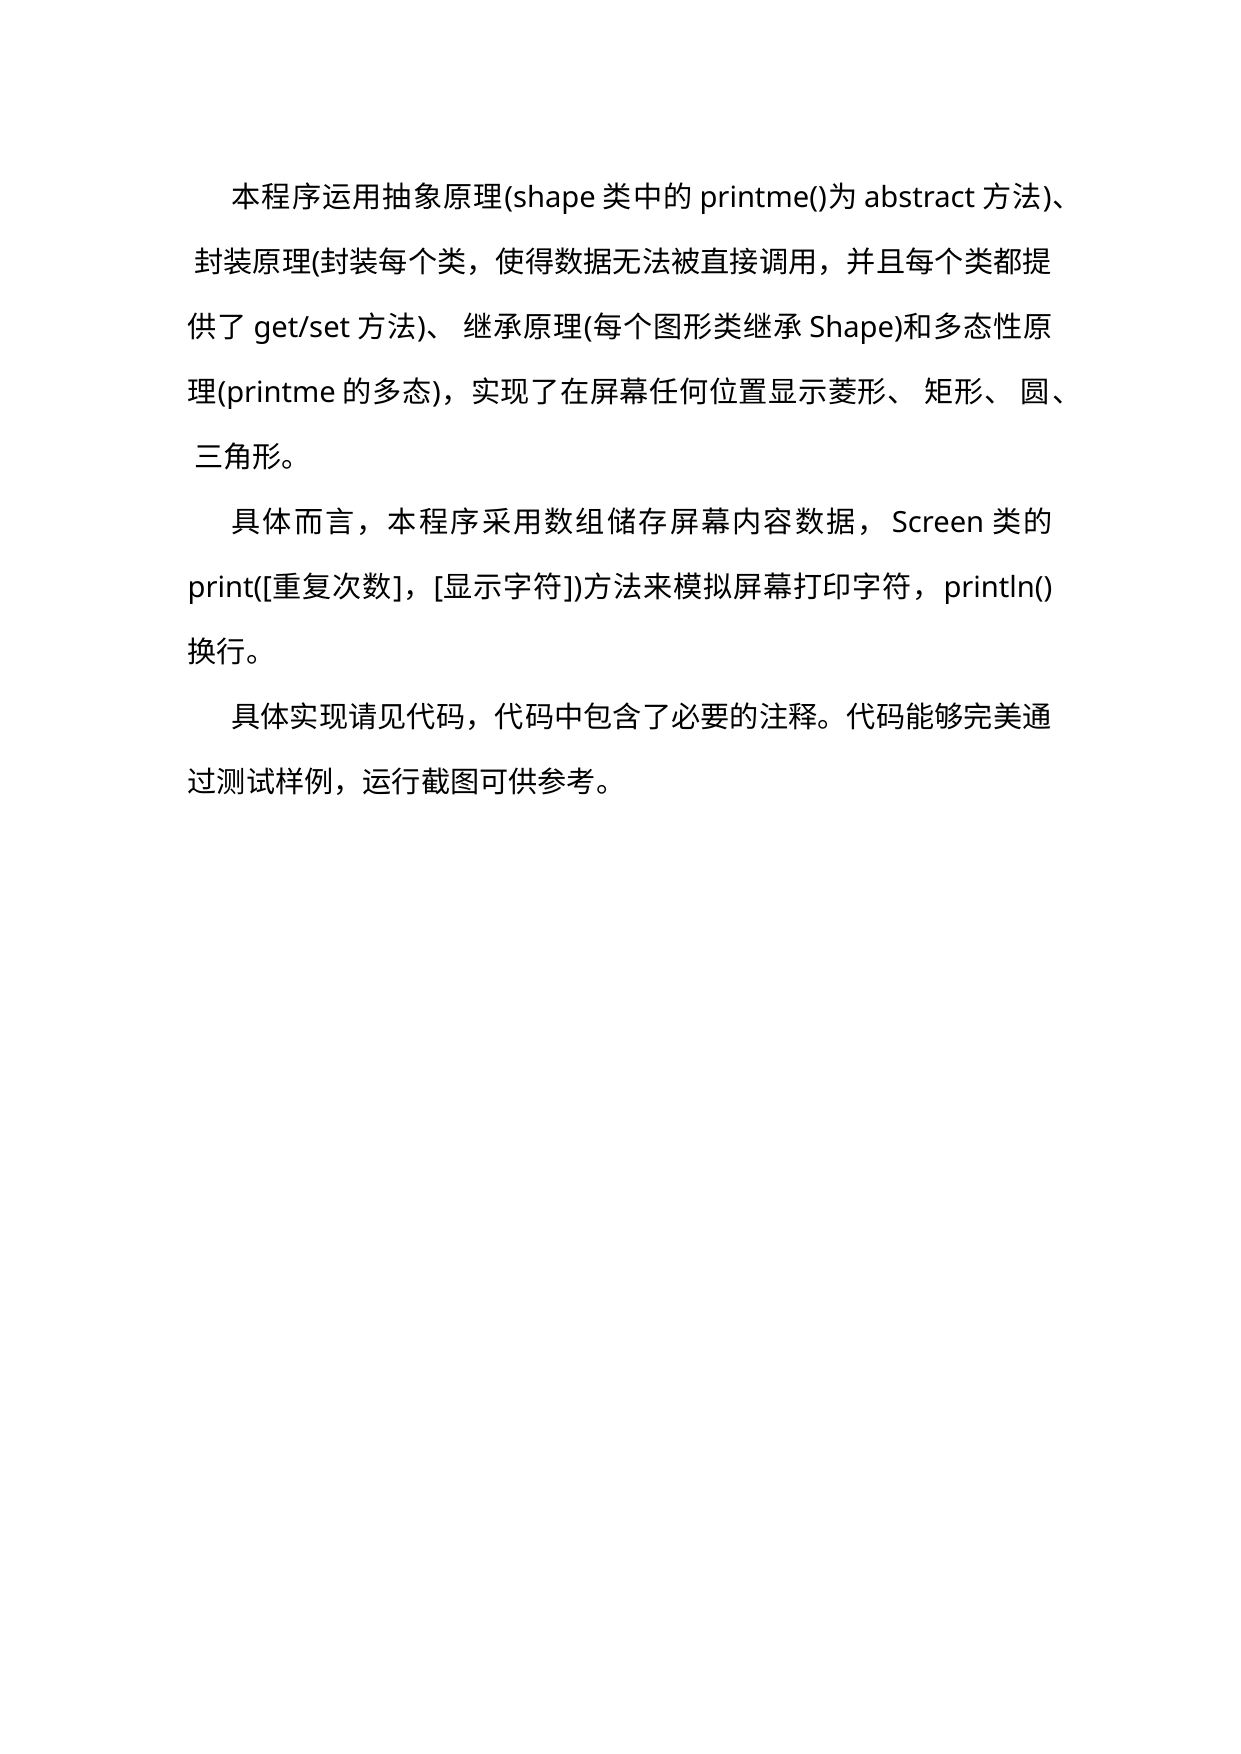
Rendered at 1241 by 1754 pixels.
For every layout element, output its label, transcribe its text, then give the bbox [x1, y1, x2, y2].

text 本程序运用抽象原理(shape类中的printme()为abstract方法)、 封装原理(封装每个类，使得数据无法被直接调用，并且每个类都提供了get/set方法)、 继承原理(每个图形类继承Shape)和多态性原理(printme的多态)，实现了在屏幕任何位置显示菱形、 矩形、 圆、 三角形。 [187, 162, 1053, 487]
text 具体而言，本程序采用数组储存屏幕内容数据，Screen类的print([重复次数]，[显示字符])方法来模拟屏幕打印字符，println()换行。 [187, 487, 1053, 682]
text 具体实现请见代码，代码中包含了必要的注释。代码能够完美通过测试样例，运行截图可供参考。 [187, 682, 1053, 812]
